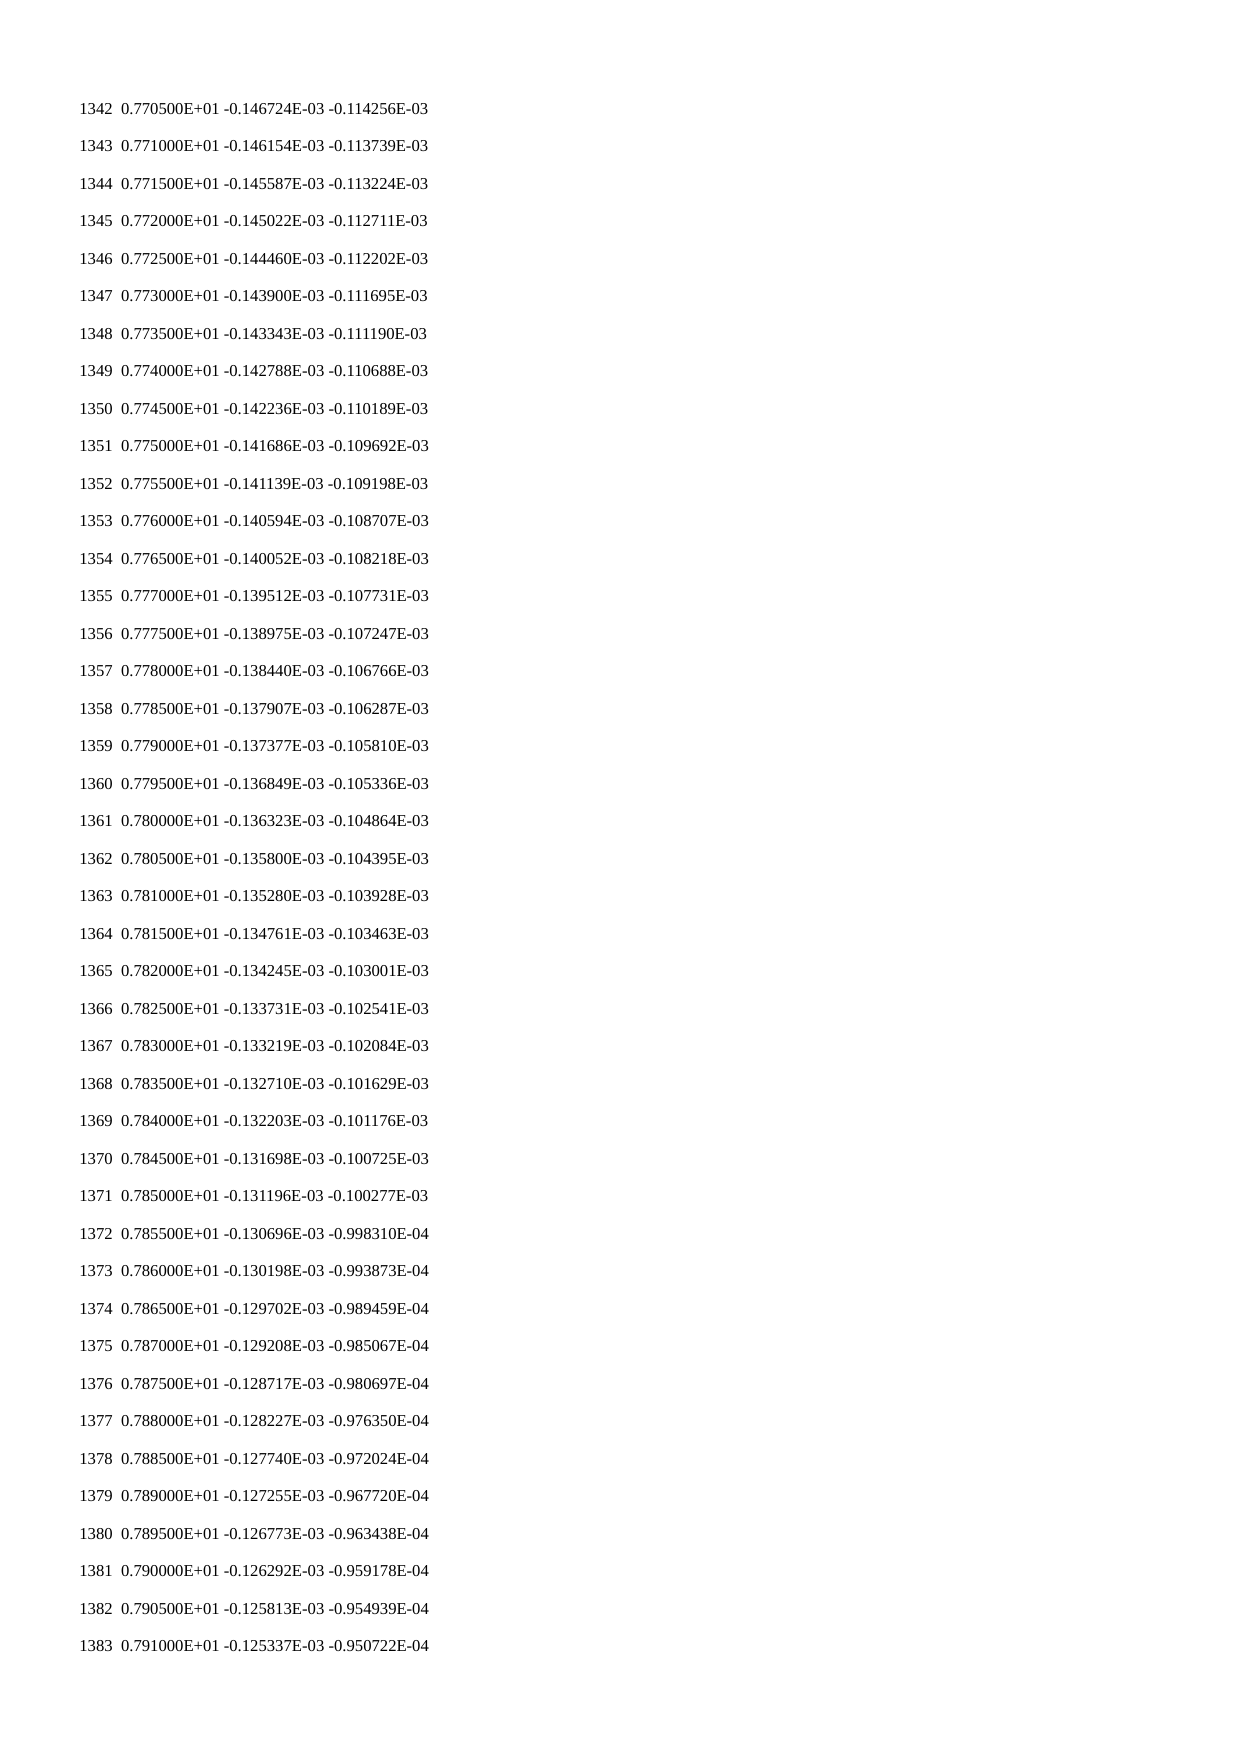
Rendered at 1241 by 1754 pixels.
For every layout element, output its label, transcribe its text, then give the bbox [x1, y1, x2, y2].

text 1367 0.783000E+01 -0.133219E-03 -0.102084E-03 [75, 1027, 1165, 1064]
text 1354 0.776500E+01 -0.140052E-03 -0.108218E-03 [75, 539, 1165, 577]
text 1368 0.783500E+01 -0.132710E-03 -0.101629E-03 [75, 1064, 1165, 1102]
text 1365 0.782000E+01 -0.134245E-03 -0.103001E-03 [75, 952, 1165, 989]
text 1350 0.774500E+01 -0.142236E-03 -0.110189E-03 [75, 389, 1165, 427]
text 1373 0.786000E+01 -0.130198E-03 -0.993873E-04 [75, 1252, 1165, 1289]
text 1346 0.772500E+01 -0.144460E-03 -0.112202E-03 [75, 239, 1165, 277]
text 1370 0.784500E+01 -0.131698E-03 -0.100725E-03 [75, 1139, 1165, 1177]
text 1369 0.784000E+01 -0.132203E-03 -0.101176E-03 [75, 1102, 1165, 1139]
text 1363 0.781000E+01 -0.135280E-03 -0.103928E-03 [75, 877, 1165, 914]
text 1348 0.773500E+01 -0.143343E-03 -0.111190E-03 [75, 314, 1165, 352]
text 1378 0.788500E+01 -0.127740E-03 -0.972024E-04 [75, 1439, 1165, 1477]
text 1355 0.777000E+01 -0.139512E-03 -0.107731E-03 [75, 577, 1165, 614]
text 1380 0.789500E+01 -0.126773E-03 -0.963438E-04 [75, 1514, 1165, 1552]
text 1364 0.781500E+01 -0.134761E-03 -0.103463E-03 [75, 914, 1165, 952]
text 1381 0.790000E+01 -0.126292E-03 -0.959178E-04 [75, 1552, 1165, 1589]
text 1377 0.788000E+01 -0.128227E-03 -0.976350E-04 [75, 1402, 1165, 1439]
text 1342 0.770500E+01 -0.146724E-03 -0.114256E-03 [75, 89, 1165, 127]
text 1352 0.775500E+01 -0.141139E-03 -0.109198E-03 [75, 464, 1165, 502]
text 1379 0.789000E+01 -0.127255E-03 -0.967720E-04 [75, 1477, 1165, 1514]
text 1361 0.780000E+01 -0.136323E-03 -0.104864E-03 [75, 802, 1165, 839]
text 1375 0.787000E+01 -0.129208E-03 -0.985067E-04 [75, 1327, 1165, 1364]
text 1371 0.785000E+01 -0.131196E-03 -0.100277E-03 [75, 1177, 1165, 1214]
text 1343 0.771000E+01 -0.146154E-03 -0.113739E-03 [75, 127, 1165, 164]
text 1358 0.778500E+01 -0.137907E-03 -0.106287E-03 [75, 689, 1165, 727]
text 1345 0.772000E+01 -0.145022E-03 -0.112711E-03 [75, 202, 1165, 239]
text 1351 0.775000E+01 -0.141686E-03 -0.109692E-03 [75, 427, 1165, 464]
text 1359 0.779000E+01 -0.137377E-03 -0.105810E-03 [75, 727, 1165, 764]
text 1356 0.777500E+01 -0.138975E-03 -0.107247E-03 [75, 614, 1165, 652]
text 1357 0.778000E+01 -0.138440E-03 -0.106766E-03 [75, 652, 1165, 689]
text 1372 0.785500E+01 -0.130696E-03 -0.998310E-04 [75, 1214, 1165, 1252]
text 1366 0.782500E+01 -0.133731E-03 -0.102541E-03 [75, 989, 1165, 1027]
text 1362 0.780500E+01 -0.135800E-03 -0.104395E-03 [75, 839, 1165, 877]
text 1344 0.771500E+01 -0.145587E-03 -0.113224E-03 [75, 164, 1165, 202]
text 1347 0.773000E+01 -0.143900E-03 -0.111695E-03 [75, 277, 1165, 314]
text 1374 0.786500E+01 -0.129702E-03 -0.989459E-04 [75, 1289, 1165, 1327]
text 1376 0.787500E+01 -0.128717E-03 -0.980697E-04 [75, 1364, 1165, 1402]
text 1383 0.791000E+01 -0.125337E-03 -0.950722E-04 [75, 1627, 1165, 1664]
text 1353 0.776000E+01 -0.140594E-03 -0.108707E-03 [75, 502, 1165, 539]
text 1349 0.774000E+01 -0.142788E-03 -0.110688E-03 [75, 352, 1165, 389]
text 1360 0.779500E+01 -0.136849E-03 -0.105336E-03 [75, 764, 1165, 802]
text 1382 0.790500E+01 -0.125813E-03 -0.954939E-04 [75, 1589, 1165, 1627]
